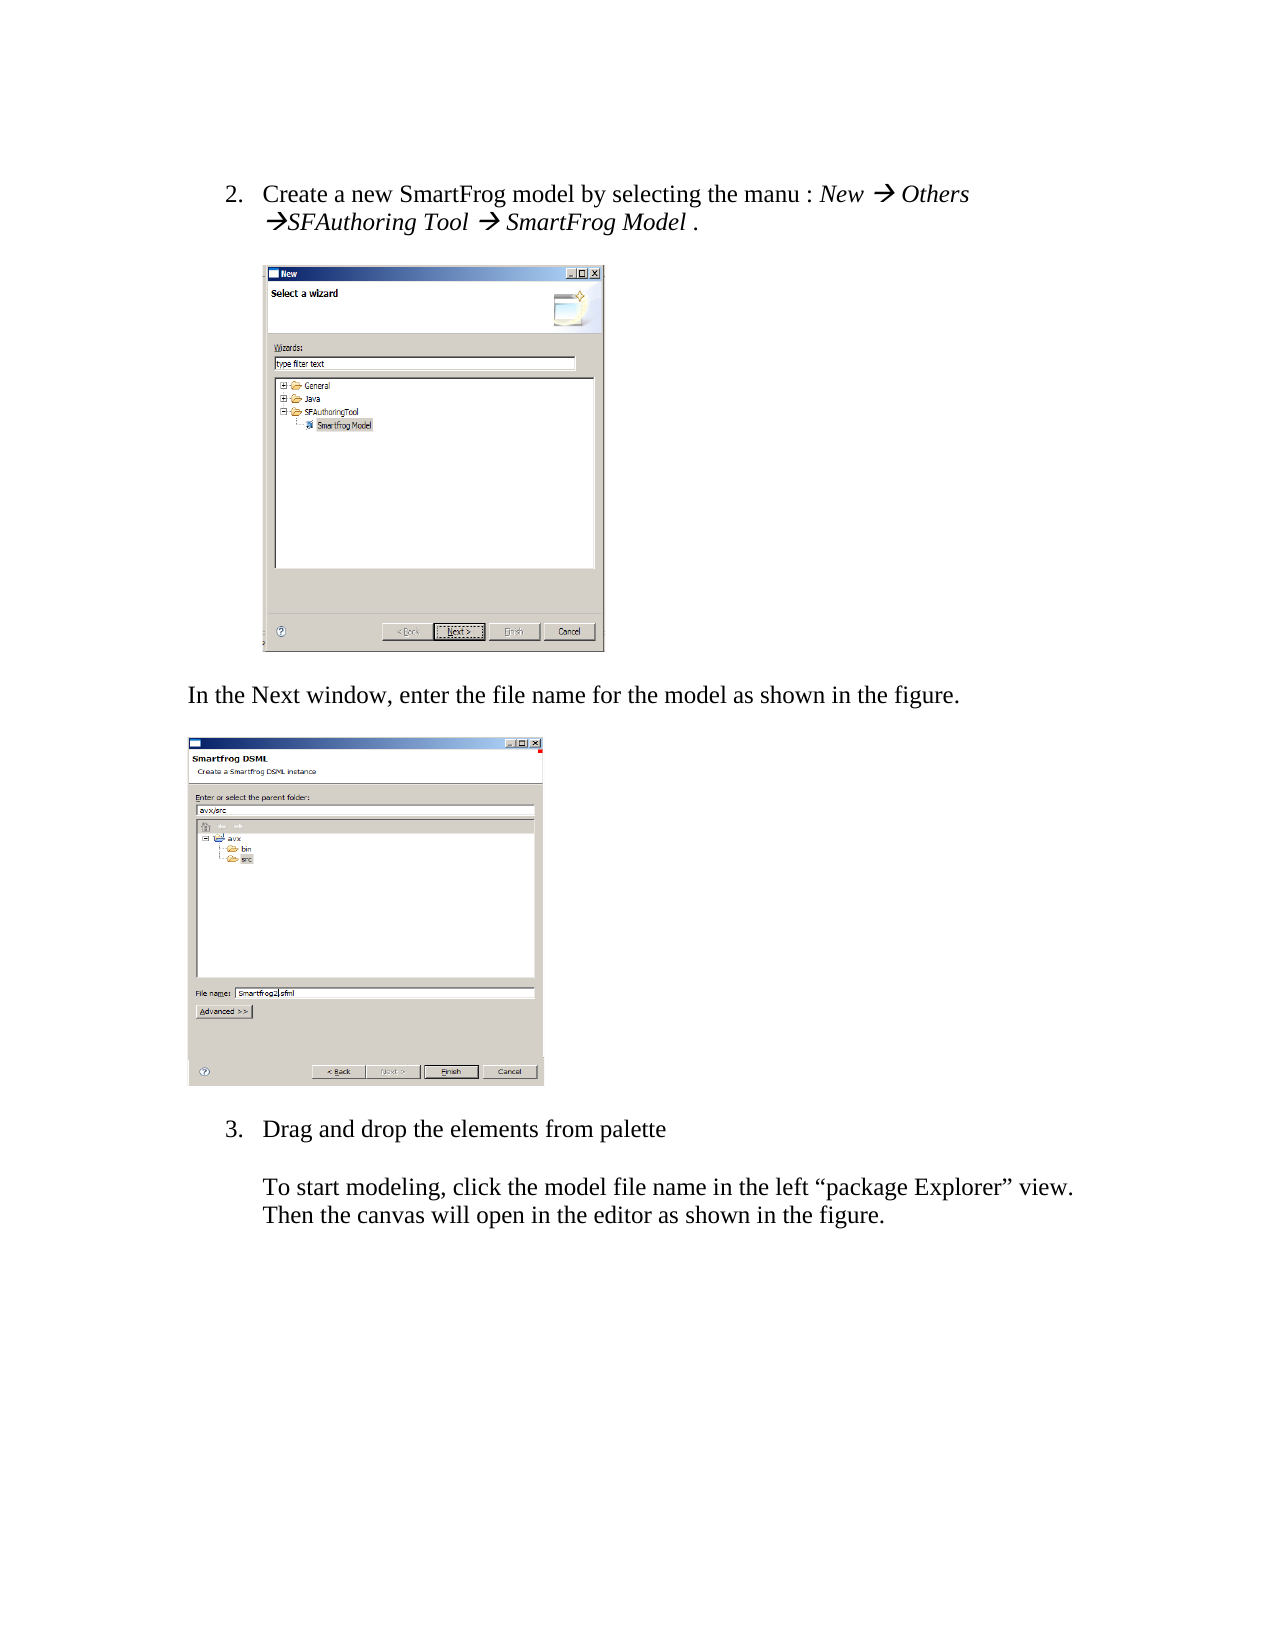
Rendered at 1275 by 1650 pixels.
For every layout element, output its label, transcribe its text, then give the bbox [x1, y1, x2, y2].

list Create a new SmartFrog model by selecting the manu : New Others SFAuthoring Tool SmartFrog Model . [225, 179, 1087, 236]
picture [262, 265, 605, 652]
list To start modeling, click the model file name in the left “package Explorer” view. Then the canvas will open in the editor as shown in the figure. [262, 1172, 1087, 1229]
list Drag and drop the elements from palette [225, 1114, 1087, 1143]
text In the Next window, enter the file name for the model as shown in the figure. [187, 680, 1087, 709]
picture [187, 737, 545, 1086]
